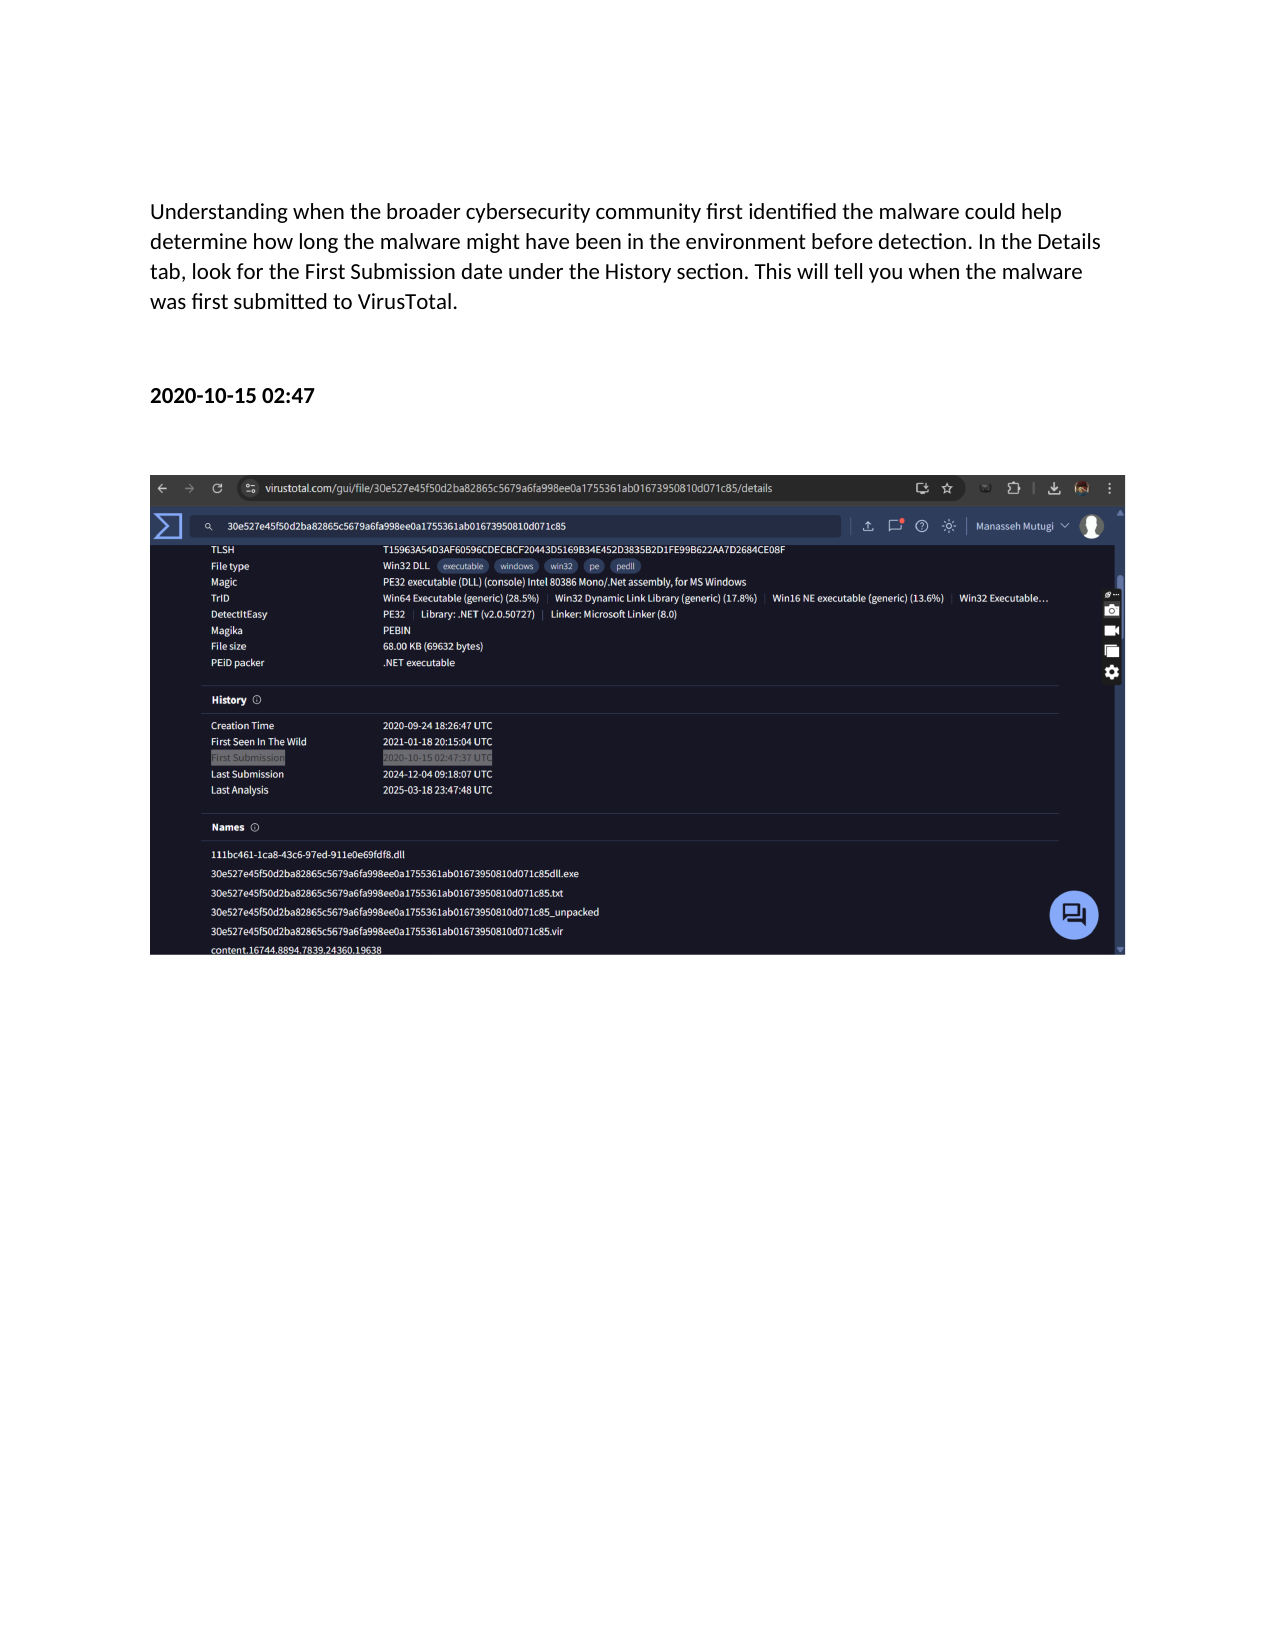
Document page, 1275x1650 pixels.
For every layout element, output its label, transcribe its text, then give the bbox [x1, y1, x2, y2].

picture [150, 475, 1125, 955]
text Understanding when the broader cybersecurity community first identified the malware could help determine how long the malware might have been in the environment before detection. In the Details tab, look for the First Submission date under the History section. This will tell you when the malware was first submitted to VirusTotal. [150, 197, 1125, 316]
text 2020-10-15 02:47 [150, 381, 1125, 409]
